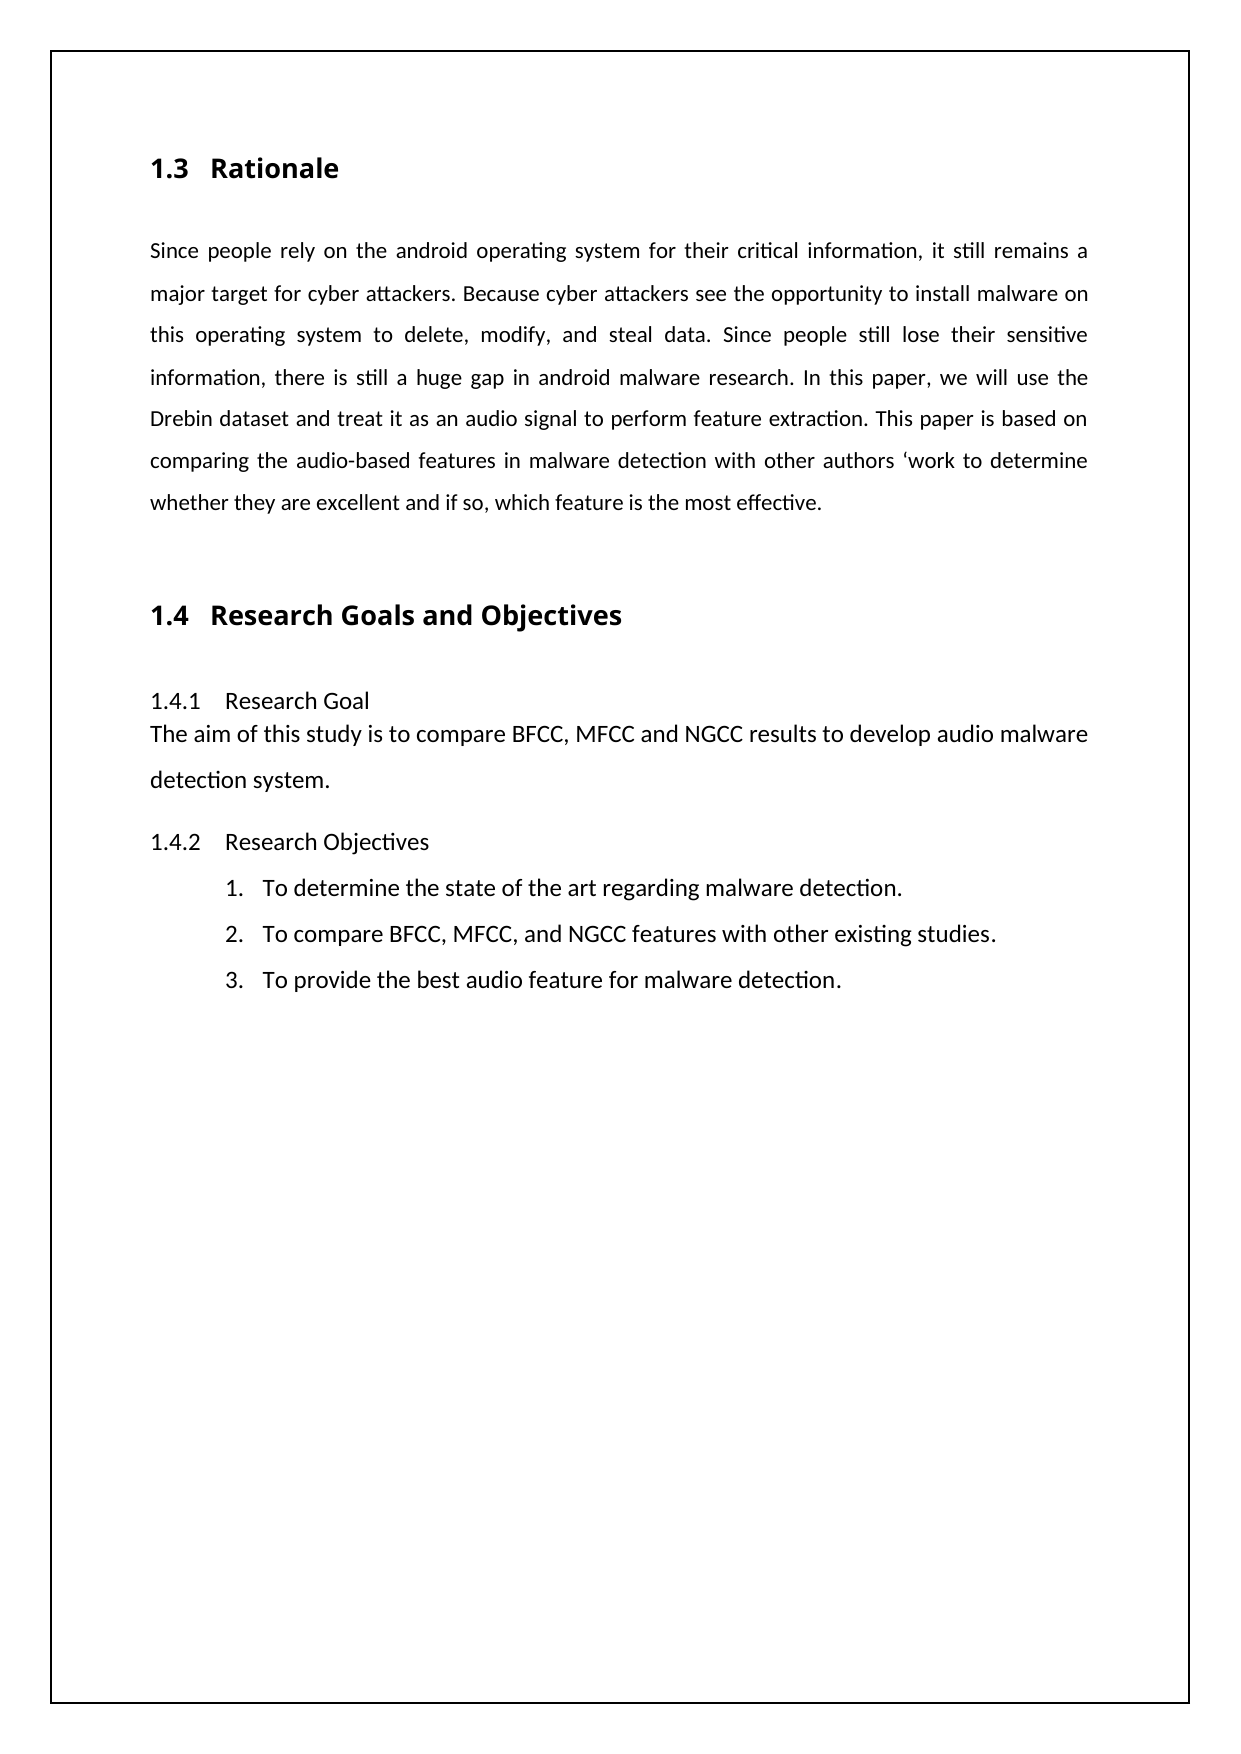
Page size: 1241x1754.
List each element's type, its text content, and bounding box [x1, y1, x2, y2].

subtitle Research Goals and Objectives [150, 597, 1090, 634]
text The aim of this study is to compare BFCC, MFCC and NGCC results to develop audio malware detection system. [150, 718, 1090, 795]
text Since people rely on the android operating system for their critical information, it still remains a major target for cyber attackers. Because cyber attackers see the opportunity to install malware on this operating system to delete, modify, and steal data. Since people still lose their sensitive information, there is still a huge gap in android malware research. In this paper, we will use the Drebin dataset and treat it as an audio signal to perform feature extraction. This paper is based on comparing the audio-based features in malware detection with other authors ‘work to determine whether they are excellent and if so, which feature is the most effective. [150, 237, 1090, 517]
subtitle Research Goal [150, 686, 1090, 716]
list To compare BFCC, MFCC, and NGCC features with other existing studies. [225, 918, 1090, 948]
subtitle Research Objectives [150, 827, 1090, 857]
subtitle Rationale [150, 150, 1090, 187]
list To provide the best audio feature for malware detection. [225, 964, 1090, 994]
list To determine the state of the art regarding malware detection. [225, 872, 1090, 903]
